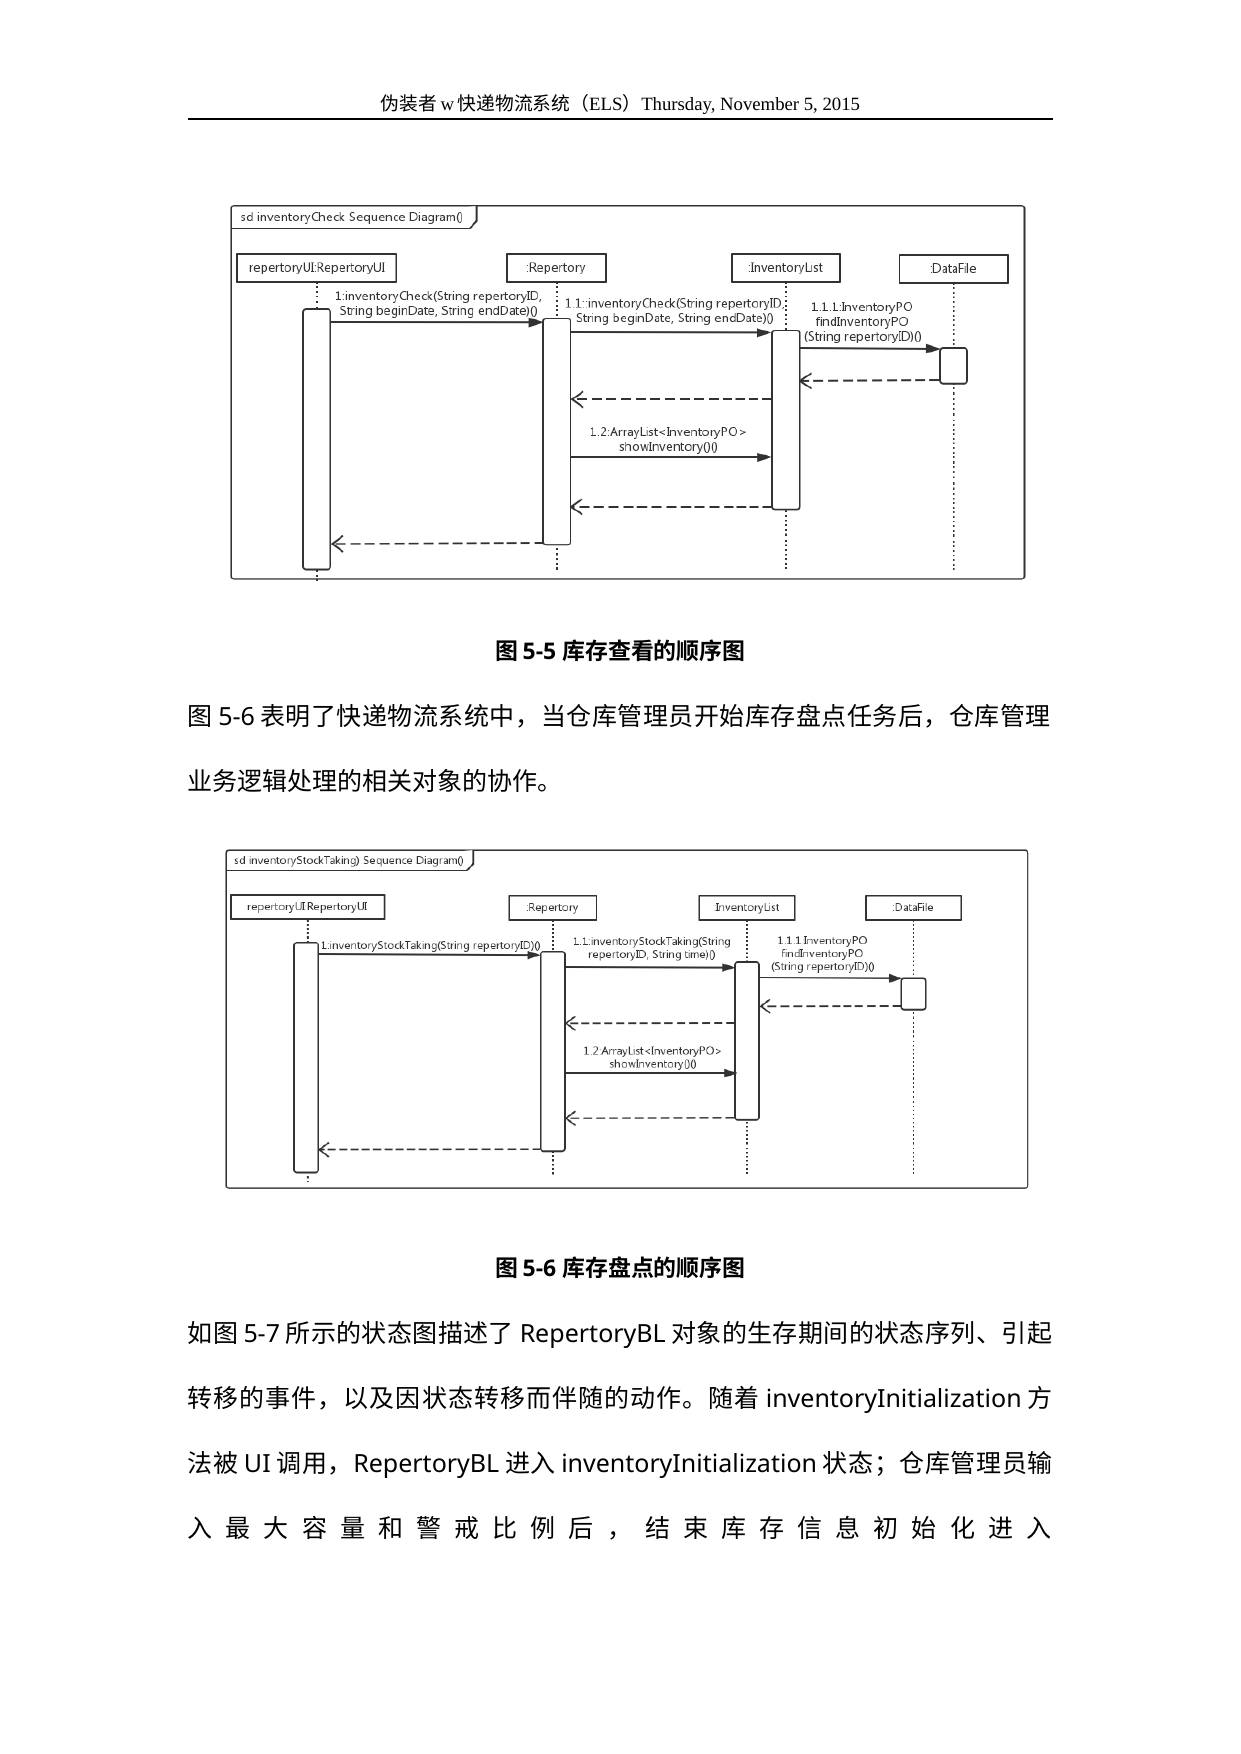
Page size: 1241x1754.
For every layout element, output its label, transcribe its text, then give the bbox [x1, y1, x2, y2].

text 图5-5 库存查看的顺序图 [187, 617, 1053, 682]
picture [187, 811, 1053, 1213]
picture [187, 161, 1053, 612]
text 图5-6 库存盘点的顺序图 [187, 1234, 1053, 1299]
text 图5-6表明了快递物流系统中，当仓库管理员开始库存盘点任务后，仓库管理业务逻辑处理的相关对象的协作。 [187, 682, 1053, 811]
